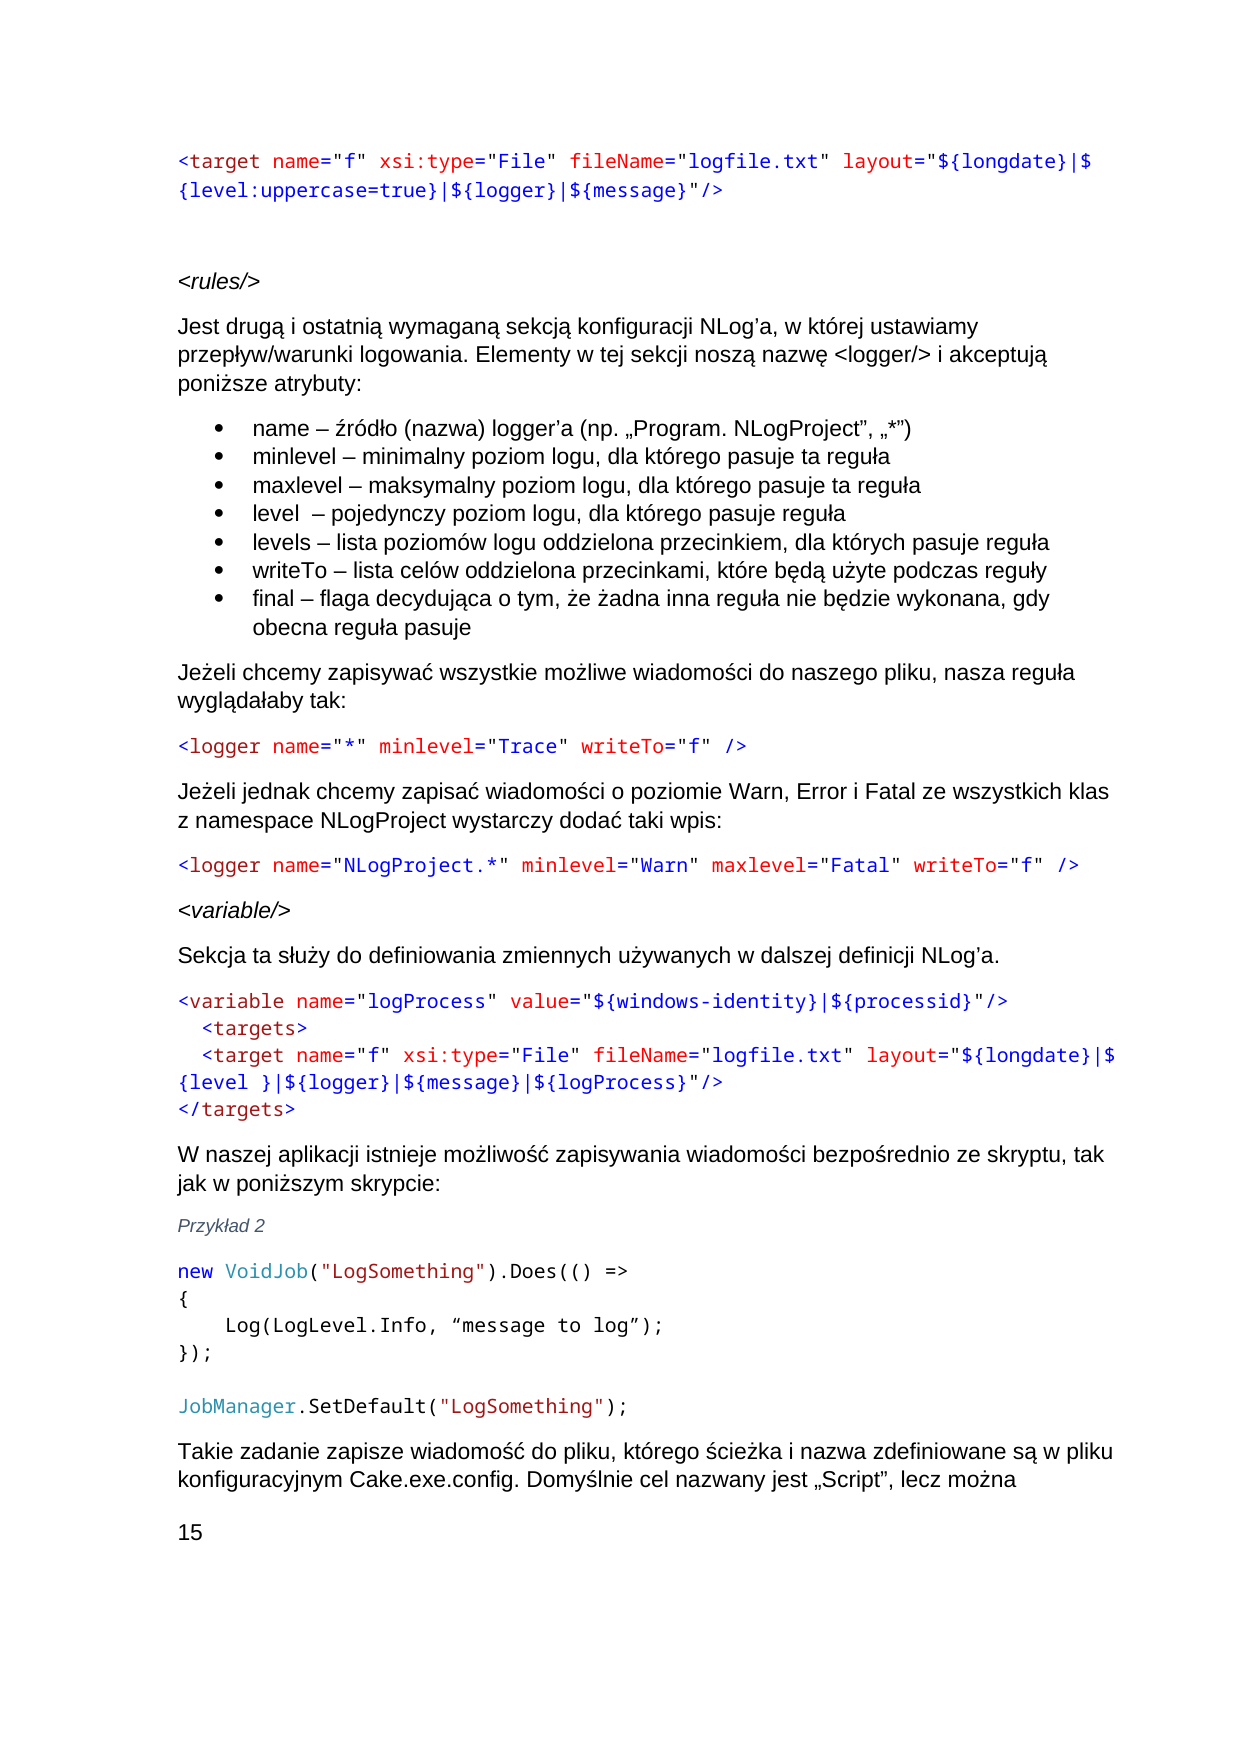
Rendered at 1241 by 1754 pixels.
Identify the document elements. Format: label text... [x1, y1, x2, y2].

list minlevel – minimalny poziom logu, dla którego pasuje ta reguła [215, 443, 1122, 469]
list maxlevel – maksymalny poziom logu, dla którego pasuje ta reguła [215, 472, 1122, 498]
text Sekcja ta służy do definiowania zmiennych używanych w dalszej definicji NLog’a. [177, 942, 1122, 969]
text <target name="f" xsi:type="File" fileName="logfile.txt" layout="${longdate}|${level:uppercase=true}|${logger}|${message}"/> [177, 148, 1122, 204]
text }); [177, 1338, 1122, 1365]
text <rules/> [177, 268, 1122, 294]
text <targets> [177, 1014, 1122, 1042]
text Jeżeli jednak chcemy zapisać wiadomości o poziomie Warn, Error i Fatal ze wszystkich klas z namespace NLogProject wystarczy dodać taki wpis: [177, 778, 1122, 833]
text W naszej aplikacji istnieje możliwość zapisywania wiadomości bezpośrednio ze skryptu, tak jak w poniższym skrypcie: [177, 1141, 1122, 1196]
text Log(LogLevel.Info, “message to log”); [177, 1311, 1122, 1338]
text JobManager.SetDefault("LogSomething"); [177, 1392, 1122, 1419]
text <variable/> [177, 897, 1122, 924]
text Jest drugą i ostatnią wymaganą sekcją konfiguracji NLog’a, w której ustawiamy przepływ/warunki logowania. Elementy w tej sekcji noszą nazwę <logger/> i akceptują poniższe atrybuty: [177, 313, 1122, 396]
text <target name="f" xsi:type="File" fileName="logfile.txt" layout="${longdate}|${level }|${logger}|${message}|${logProcess}"/> [177, 1042, 1122, 1096]
list levels – lista poziomów logu oddzielona przecinkiem, dla których pasuje reguła [215, 528, 1122, 555]
list final – flaga decydująca o tym, że żadna inna reguła nie będzie wykonana, gdy obecna reguła pasuje [215, 585, 1122, 640]
text </targets> [177, 1096, 1122, 1122]
list level – pojedynczy poziom logu, dla którego pasuje reguła [215, 500, 1122, 526]
text <logger name="*" minlevel="Trace" writeTo="f" /> [177, 732, 1122, 759]
text <variable name="logProcess" value="${windows-identity}|${processid}"/> [177, 988, 1122, 1014]
list writeTo – lista celów oddzielona przecinkami, które będą użyte podczas reguły [215, 557, 1122, 583]
list name – źródło (nazwa) logger’a (np. „Program. NLogProject”, „*”) [215, 415, 1122, 441]
text Jeżeli chcemy zapisywać wszystkie możliwe wiadomości do naszego pliku, nasza reguła wyglądałaby tak: [177, 659, 1122, 714]
text new VoidJob("LogSomething").Does(() => [177, 1257, 1122, 1284]
text { [177, 1284, 1122, 1311]
text <logger name="NLogProject.*" minlevel="Warn" maxlevel="Fatal" writeTo="f" /> [177, 852, 1122, 879]
